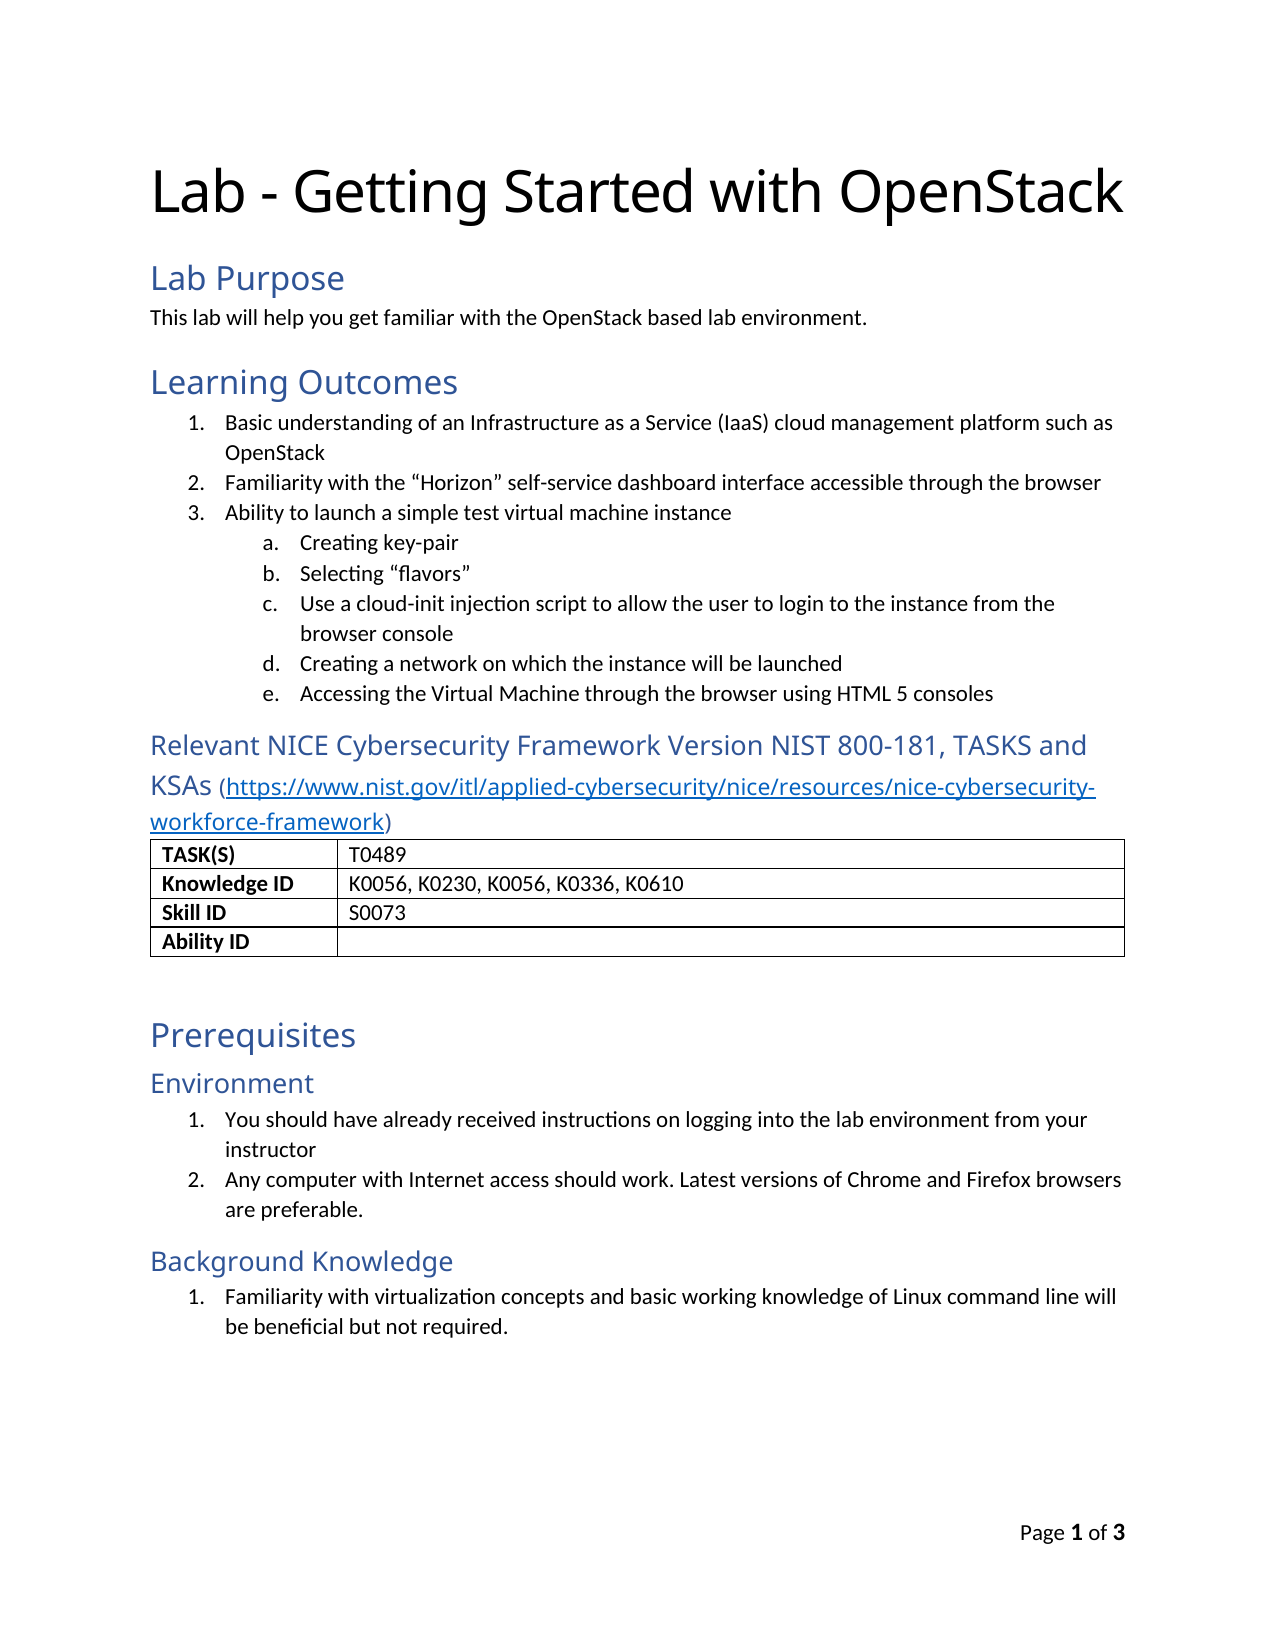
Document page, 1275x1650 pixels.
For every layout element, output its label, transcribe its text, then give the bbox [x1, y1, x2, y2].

subtitle Lab Purpose [150, 254, 1125, 300]
list Familiarity with virtualization concepts and basic working knowledge of Linux command line will be beneficial but not required. [187, 1282, 1125, 1340]
list Accessing the Virtual Machine through the browser using HTML 5 consoles [262, 679, 1125, 707]
subtitle Relevant NICE Cybersecurity Framework Version NIST 800-181, TASKS and KSAs (https://www.nist.gov/itl/applied-cybersecurity/nice/resources/nice-cybersecurity-workforce-framework) [150, 726, 1125, 837]
title Lab - Getting Started with OpenStack [150, 150, 1125, 229]
table_cell S0073 [338, 899, 1124, 926]
table_cell K0056, K0230, K0056, K0336, K0610 [338, 869, 1124, 897]
list Use a cloud-init injection script to allow the user to login to the instance from the browser console [262, 589, 1125, 647]
subtitle Prerequisites [150, 1012, 1125, 1057]
table_cell [338, 928, 1124, 956]
subtitle Background Knowledge [150, 1242, 1125, 1279]
list You should have already received instructions on logging into the lab environment from your instructor [187, 1105, 1125, 1163]
list Selecting “flavors” [262, 559, 1125, 587]
table_cell Ability ID [151, 928, 337, 956]
subtitle Learning Outcomes [150, 359, 1125, 404]
list Creating key-pair [262, 528, 1125, 556]
list Creating a network on which the instance will be launched [262, 649, 1125, 677]
table_header T0489 [338, 840, 1124, 868]
subtitle Environment [150, 1065, 1125, 1102]
list Basic understanding of an Infrastructure as a Service (IaaS) cloud management platform such as OpenStack [187, 408, 1125, 466]
text This lab will help you get familiar with the OpenStack based lab environment. [150, 303, 1125, 331]
list Any computer with Internet access should work. Latest versions of Chrome and Firefox browsers are preferable. [187, 1165, 1125, 1223]
table_cell Knowledge ID [151, 869, 337, 897]
list Familiarity with the “Horizon” self-service dashboard interface accessible through the browser [187, 468, 1125, 496]
table_header TASK(S) [151, 840, 337, 868]
list Ability to launch a simple test virtual machine instance [187, 498, 1125, 526]
table_cell Skill ID [151, 899, 337, 926]
